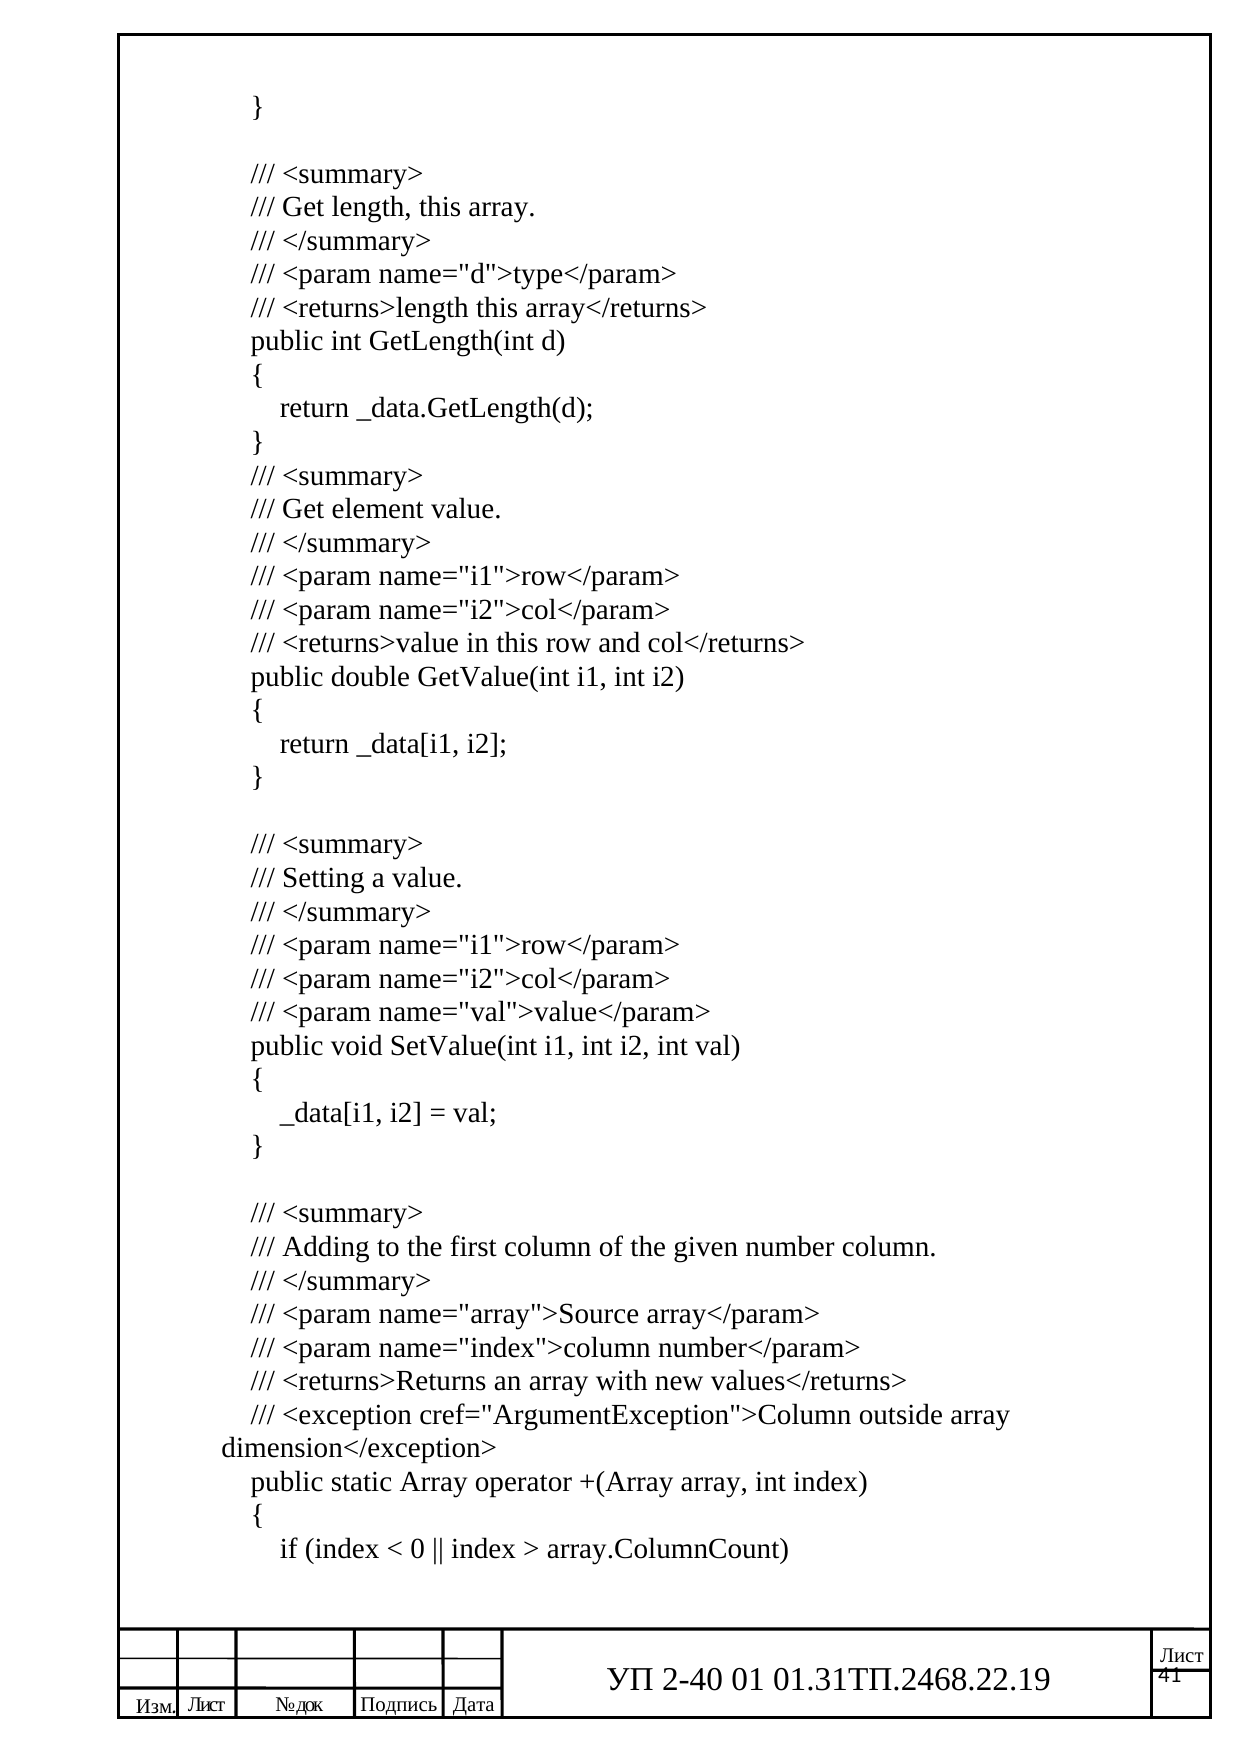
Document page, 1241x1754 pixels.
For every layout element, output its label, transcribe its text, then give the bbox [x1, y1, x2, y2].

text _data[i1, i2] = val; [221, 1095, 1181, 1128]
text /// <param name="val">value</param> [221, 994, 1181, 1028]
text { [221, 692, 1181, 726]
text /// </summary> [221, 894, 1181, 927]
text { [221, 357, 1181, 391]
text /// <summary> [221, 827, 1181, 860]
text /// <summary> [221, 1196, 1181, 1229]
text public static Array operator +(Array array, int index) [221, 1464, 1181, 1497]
text /// <returns>Returns an array with new values</returns> [221, 1363, 1181, 1397]
text /// </summary> [221, 223, 1181, 256]
text public int GetLength(int d) [221, 323, 1181, 357]
text /// <param name="array">Source array</param> [221, 1296, 1181, 1330]
text /// <param name="i2">col</param> [221, 961, 1181, 994]
text /// <summary> [221, 458, 1181, 491]
text /// </summary> [221, 525, 1181, 558]
text { [221, 1497, 1181, 1531]
text } [221, 424, 1181, 458]
text /// <param name="index">column number</param> [221, 1330, 1181, 1363]
text /// Аdding to the first column of the given number column. [221, 1229, 1181, 1263]
text /// <summary> [221, 156, 1181, 189]
text /// <param name="i2">col</param> [221, 592, 1181, 625]
text /// <returns>length this array</returns> [221, 290, 1181, 323]
text } [221, 89, 1181, 122]
text /// <exception cref="ArgumentException">Column outside array dimension</exception> [221, 1397, 1181, 1464]
text public double GetValue(int i1, int i2) [221, 659, 1181, 692]
text /// <param name="i1">row</param> [221, 927, 1181, 961]
text return _data.GetLength(d); [221, 391, 1181, 424]
text if (index < 0 || index > array.ColumnCount) [221, 1531, 1181, 1564]
text public void SetValue(int i1, int i2, int val) [221, 1028, 1181, 1061]
text } [221, 1128, 1181, 1162]
text /// <param name="d">type</param> [221, 256, 1181, 290]
text /// Get length, this array. [221, 189, 1181, 223]
text /// Get element value. [221, 491, 1181, 525]
text /// </summary> [221, 1263, 1181, 1296]
text /// <param name="i1">row</param> [221, 558, 1181, 592]
text /// Setting a value. [221, 860, 1181, 894]
text { [221, 1061, 1181, 1095]
text /// <returns>value in this row and col</returns> [221, 625, 1181, 659]
text return _data[i1, i2]; [221, 726, 1181, 759]
text } [221, 759, 1181, 793]
